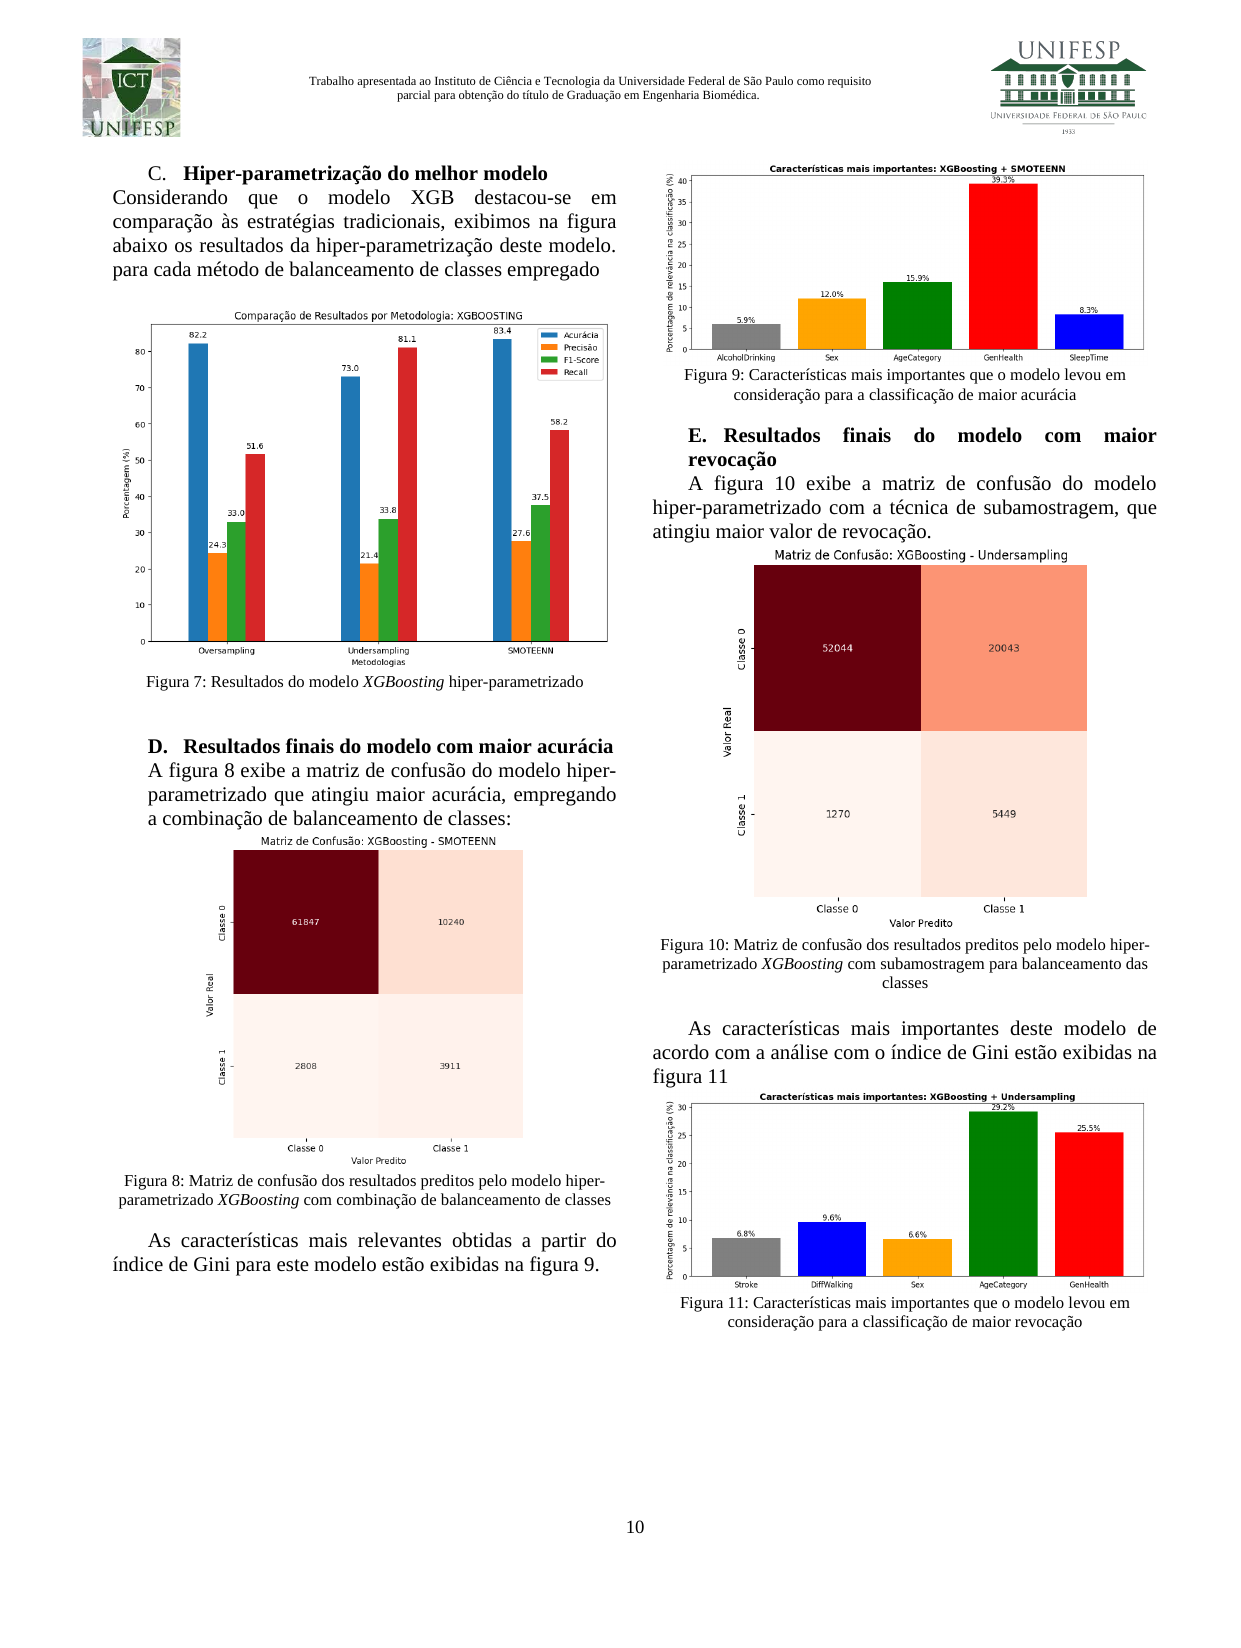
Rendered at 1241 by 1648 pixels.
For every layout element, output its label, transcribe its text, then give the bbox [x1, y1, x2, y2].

text Figura 11: Características mais importantes que o modelo levou em consideração para a classificação de maior revocação [652, 1293, 1157, 1331]
picture [716, 543, 1094, 935]
picture [117, 305, 612, 672]
picture [82, 38, 181, 137]
text Figura 10: Matriz de confusão dos resultados preditos pelo modelo hiper-parametrizado XGBoosting com subamostragem para balanceamento das classes [652, 934, 1157, 992]
list Resultados finais do modelo com maior revocação [688, 423, 1157, 471]
text A figura 8 exibe a matriz de confusão do modelo hiper-parametrizado que atingiu maior acurácia, empregando a combinação de balanceamento de classes: [148, 758, 617, 830]
text Figura 8: Matriz de confusão dos resultados preditos pelo modelo hiper-parametrizado XGBoosting com combinação de balanceamento de classes [112, 1171, 617, 1209]
picture [662, 1088, 1148, 1293]
list Hiper-parametrização do melhor modelo [148, 161, 617, 185]
text Figura 7: Resultados do modelo XGBoosting hiper-parametrizado [112, 672, 617, 691]
list Resultados finais do modelo com maior acurácia [148, 734, 617, 758]
text As características mais relevantes obtidas a partir do índice de Gini para este modelo estão exibidas na figura 9. [112, 1228, 617, 1276]
text Figura 9: Características mais importantes que o modelo levou em consideração para a classificação de maior acurácia [652, 365, 1157, 403]
picture [991, 41, 1147, 134]
picture [200, 830, 529, 1171]
text Considerando que o modelo XGB destacou-se em comparação às estratégias tradicionais, exibimos na figura abaixo os resultados da hiper-parametrização deste modelo. para cada método de balanceamento de classes empregado [112, 185, 617, 281]
text A figura 10 exibe a matriz de confusão do modelo hiper-parametrizado com a técnica de subamostragem, que atingiu maior valor de revocação. [652, 471, 1157, 543]
text As características mais importantes deste modelo de acordo com a análise com o índice de Gini estão exibidas na figura 11 [652, 1016, 1157, 1088]
picture [662, 160, 1148, 366]
